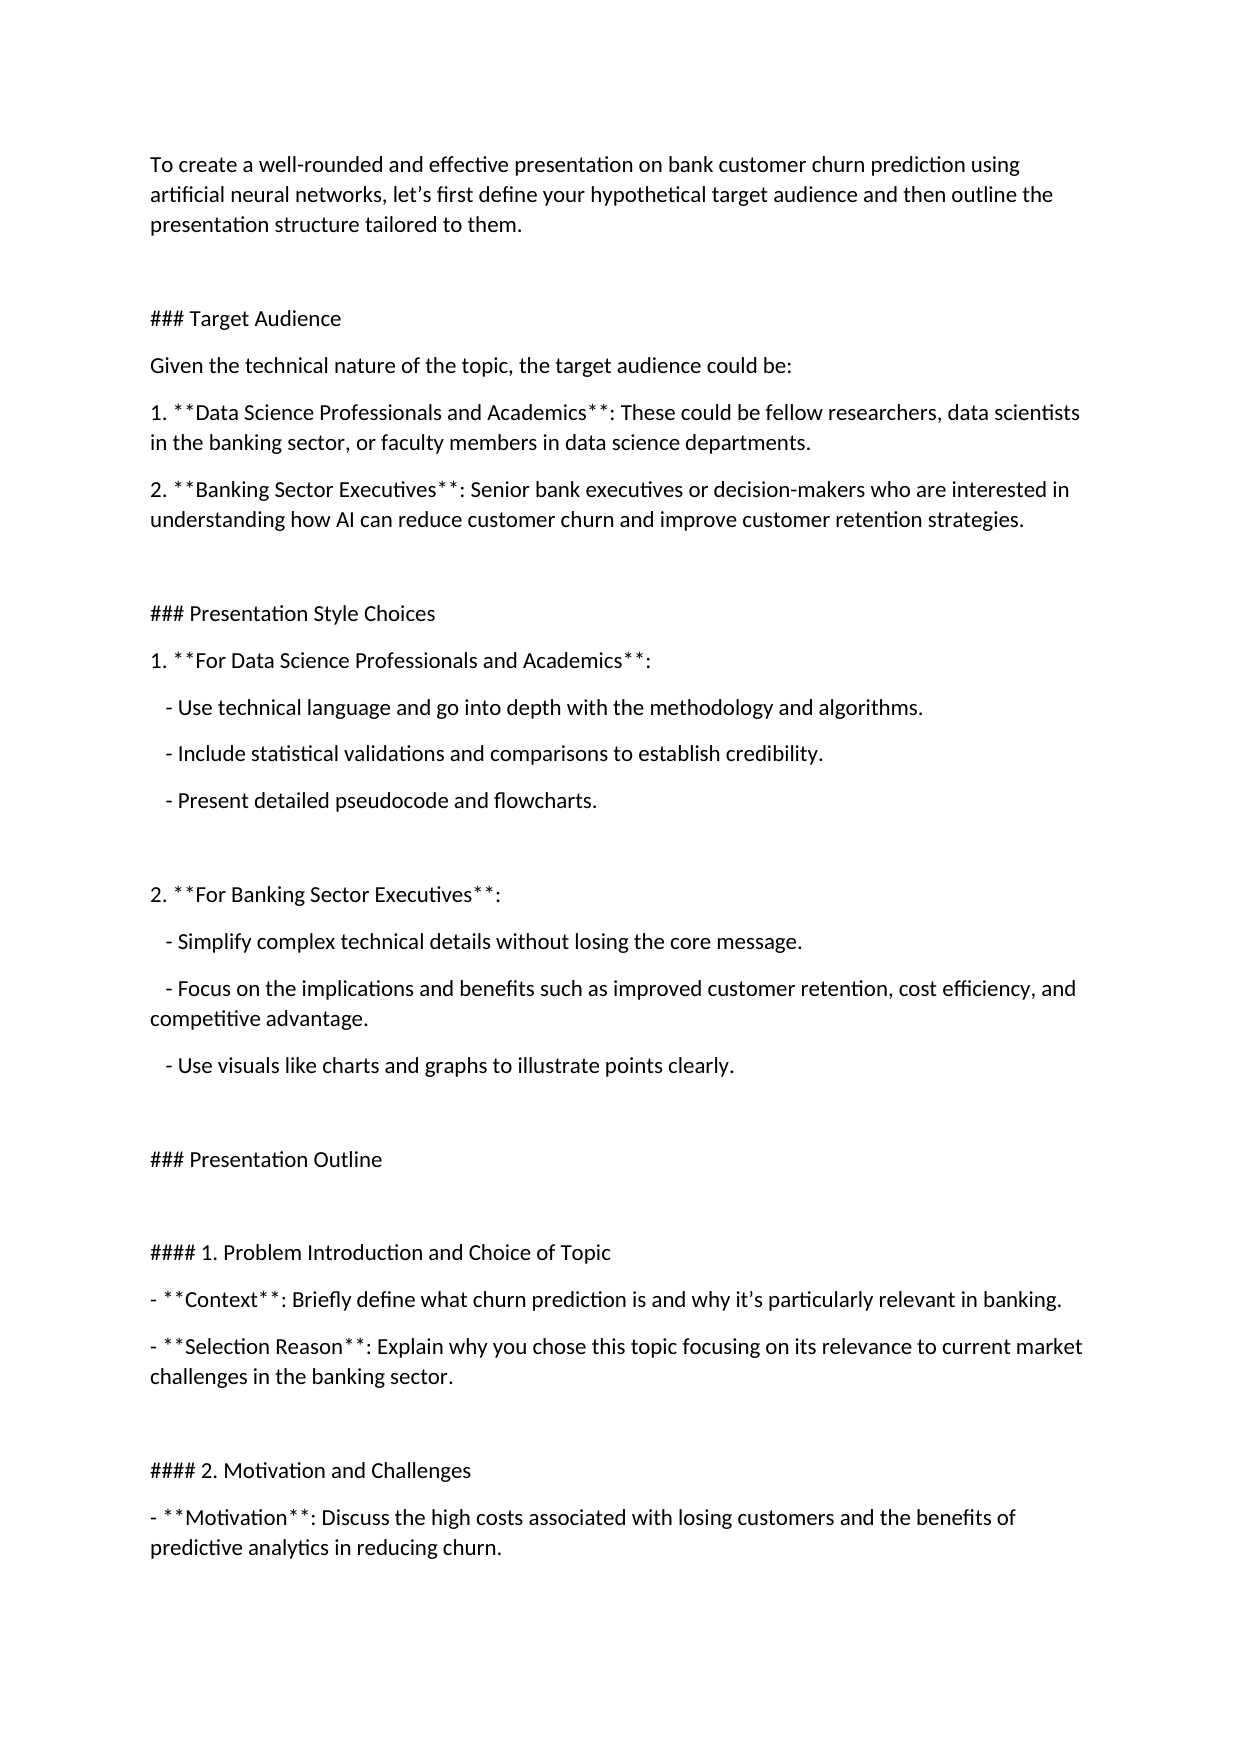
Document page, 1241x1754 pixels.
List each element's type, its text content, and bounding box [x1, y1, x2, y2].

text 2. **Banking Sector Executives**: Senior bank executives or decision-makers who are interested in understanding how AI can reduce customer churn and improve customer retention strategies. [150, 475, 1090, 533]
text - Use visuals like charts and graphs to illustrate points clearly. [150, 1051, 1090, 1079]
text - **Selection Reason**: Explain why you chose this topic focusing on its relevance to current market challenges in the banking sector. [150, 1332, 1090, 1391]
text Given the technical nature of the topic, the target audience could be: [150, 351, 1090, 379]
text 1. **Data Science Professionals and Academics**: These could be fellow researchers, data scientists in the banking sector, or faculty members in data science departments. [150, 398, 1090, 456]
text 1. **For Data Science Professionals and Academics**: [150, 646, 1090, 674]
text - **Motivation**: Discuss the high costs associated with losing customers and the benefits of predictive analytics in reducing churn. [150, 1503, 1090, 1561]
text - Include statistical validations and comparisons to establish credibility. [150, 739, 1090, 768]
text - **Context**: Briefly define what churn prediction is and why it’s particularly relevant in banking. [150, 1285, 1090, 1313]
text - Simplify complex technical details without losing the core message. [150, 927, 1090, 955]
text ### Presentation Style Choices [150, 599, 1090, 627]
text 2. **For Banking Sector Executives**: [150, 880, 1090, 908]
text - Use technical language and go into depth with the methodology and algorithms. [150, 693, 1090, 721]
text #### 2. Motivation and Challenges [150, 1456, 1090, 1484]
text ### Presentation Outline [150, 1145, 1090, 1173]
text - Focus on the implications and benefits such as improved customer retention, cost efficiency, and competitive advantage. [150, 974, 1090, 1032]
text #### 1. Problem Introduction and Choice of Topic [150, 1238, 1090, 1267]
text To create a well-rounded and effective presentation on bank customer churn prediction using artificial neural networks, let’s first define your hypothetical target audience and then outline the presentation structure tailored to them. [150, 150, 1090, 238]
text ### Target Audience [150, 304, 1090, 332]
text - Present detailed pseudocode and flowcharts. [150, 786, 1090, 814]
